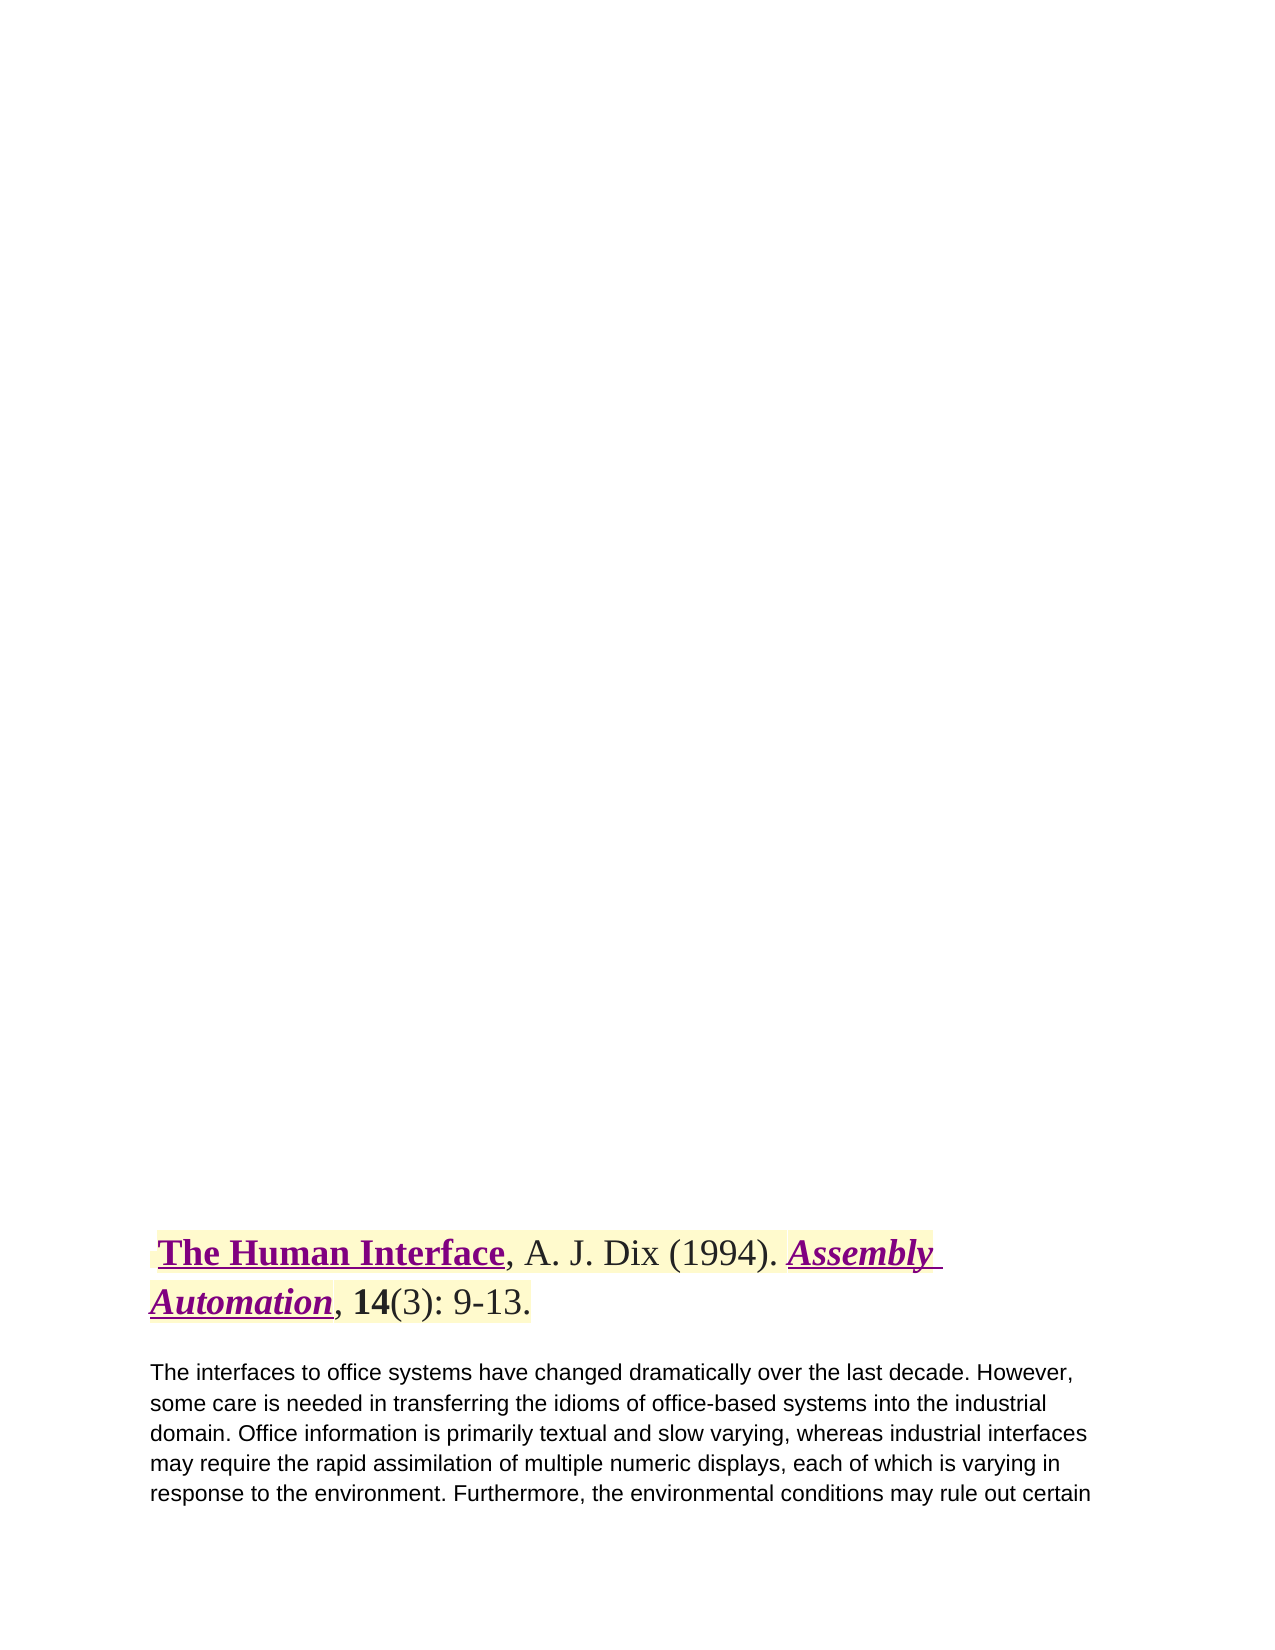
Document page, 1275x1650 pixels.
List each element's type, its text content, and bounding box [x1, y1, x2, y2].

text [150, 1359, 1125, 1506]
text The Human Interface, A. J. Dix (1994). Assembly Automation, 14(3): 9-13. [150, 1230, 1125, 1323]
